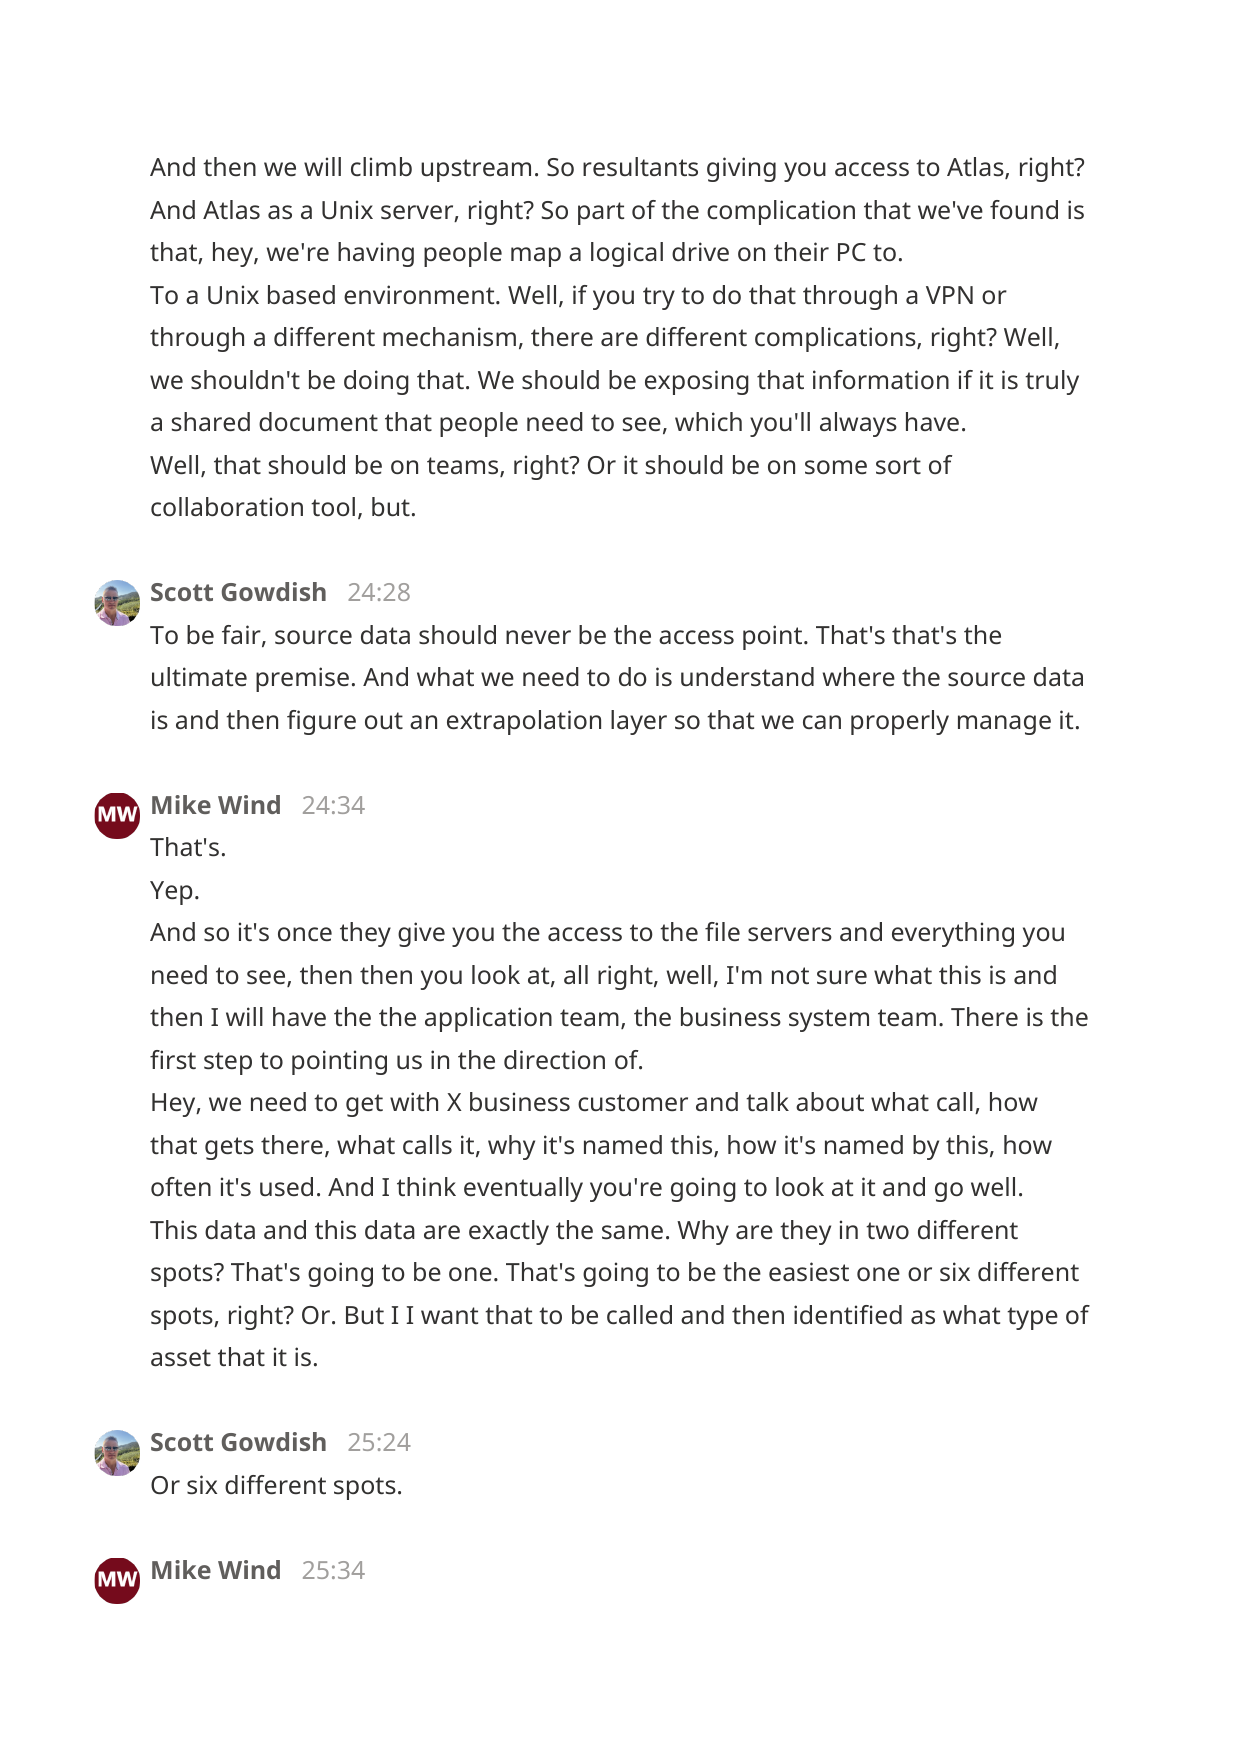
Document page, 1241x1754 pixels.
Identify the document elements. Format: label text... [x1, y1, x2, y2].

text Scott Gowdish 24:28 To be fair, source data should never be the access point. That's that's the ultimate premise. And what we need to do is understand where the source data is and then figure out an extrapolation layer so that we can properly manage it. [150, 532, 1090, 737]
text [150, 1510, 1090, 1587]
text Scott Gowdish 25:24 Or six different spots. [150, 1382, 1090, 1502]
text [150, 150, 1090, 524]
picture [94, 793, 140, 839]
picture [94, 580, 140, 626]
text Mike Wind 24:34 That's. Yep. And so it's once they give you the access to the file servers and everything you need to see, then then you look at, all right, well, I'm not sure what this is and then I will have the the application team, the business system team. There is the first step to pointing us in the direction of. Hey, we need to get with X business customer and talk about what call, how that gets there, what calls it, why it's named this, how it's named by this, how often it's used. And I think eventually you're going to look at it and go well. This data and this data are exactly the same. Why are they in two different spots? That's going to be one. That's going to be the easiest one or six different spots, right? Or. But I I want that to be called and then identified as what type of asset that it is. [150, 745, 1090, 1374]
picture [94, 1430, 140, 1476]
picture [94, 1558, 140, 1604]
